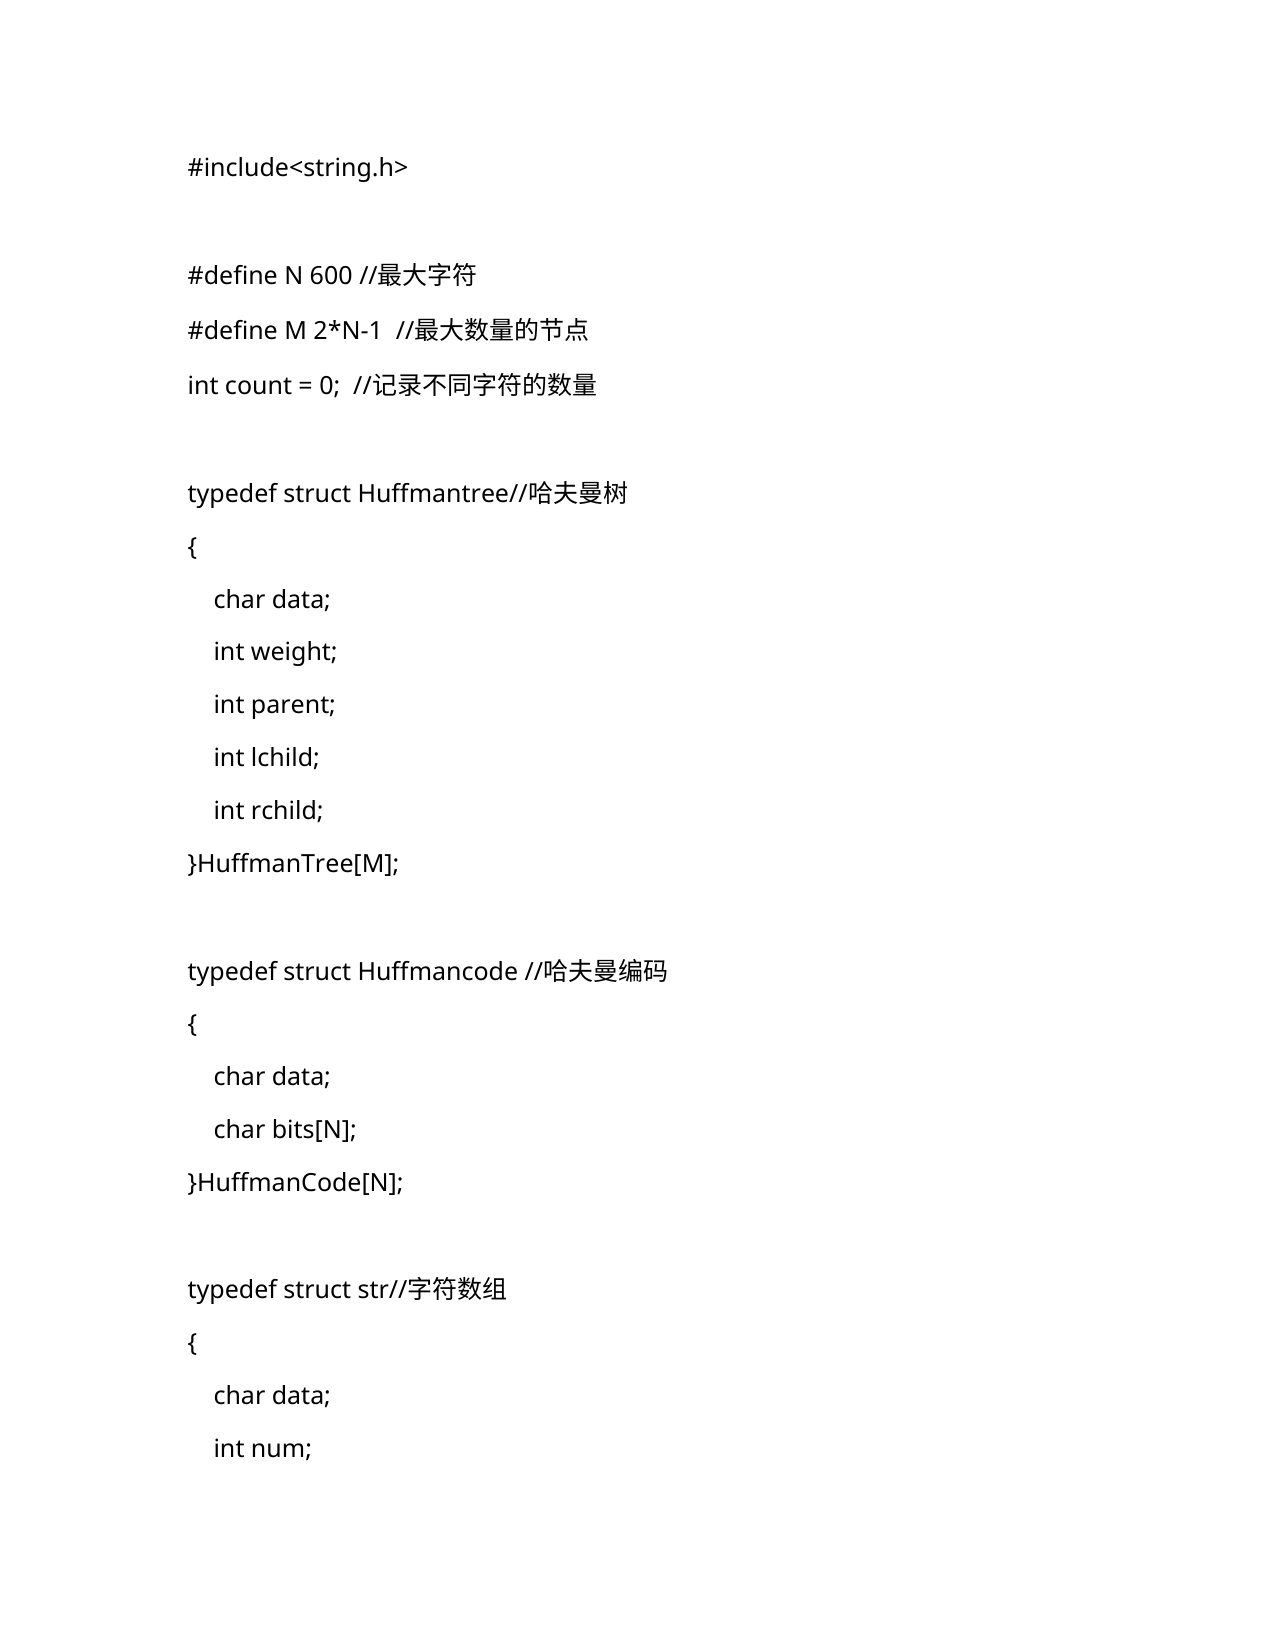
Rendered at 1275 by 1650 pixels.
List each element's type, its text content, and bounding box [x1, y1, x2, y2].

text }HuffmanTree[M]; [187, 845, 1087, 879]
text { [187, 1006, 1087, 1040]
text int parent; [187, 687, 1087, 721]
text #define M 2*N-1 //最大数量的节点 [187, 311, 1087, 347]
text typedef struct Huffmancode //哈夫曼编码 [187, 951, 1087, 987]
text #include<string.h> [187, 150, 1087, 184]
text char data; [187, 1378, 1087, 1412]
text #define N 600 //最大字符 [187, 256, 1087, 292]
text int count = 0; //记录不同字符的数量 [187, 366, 1087, 402]
text }HuffmanCode[N]; [187, 1164, 1087, 1198]
text char data; [187, 581, 1087, 615]
text { [187, 528, 1087, 562]
text typedef struct Huffmantree//哈夫曼树 [187, 473, 1087, 510]
text char data; [187, 1059, 1087, 1093]
text int num; [187, 1431, 1087, 1465]
text char bits[N]; [187, 1112, 1087, 1146]
text { [187, 1325, 1087, 1359]
text typedef struct str//字符数组 [187, 1270, 1087, 1306]
text int lchild; [187, 740, 1087, 774]
text int weight; [187, 634, 1087, 668]
text int rchild; [187, 792, 1087, 827]
